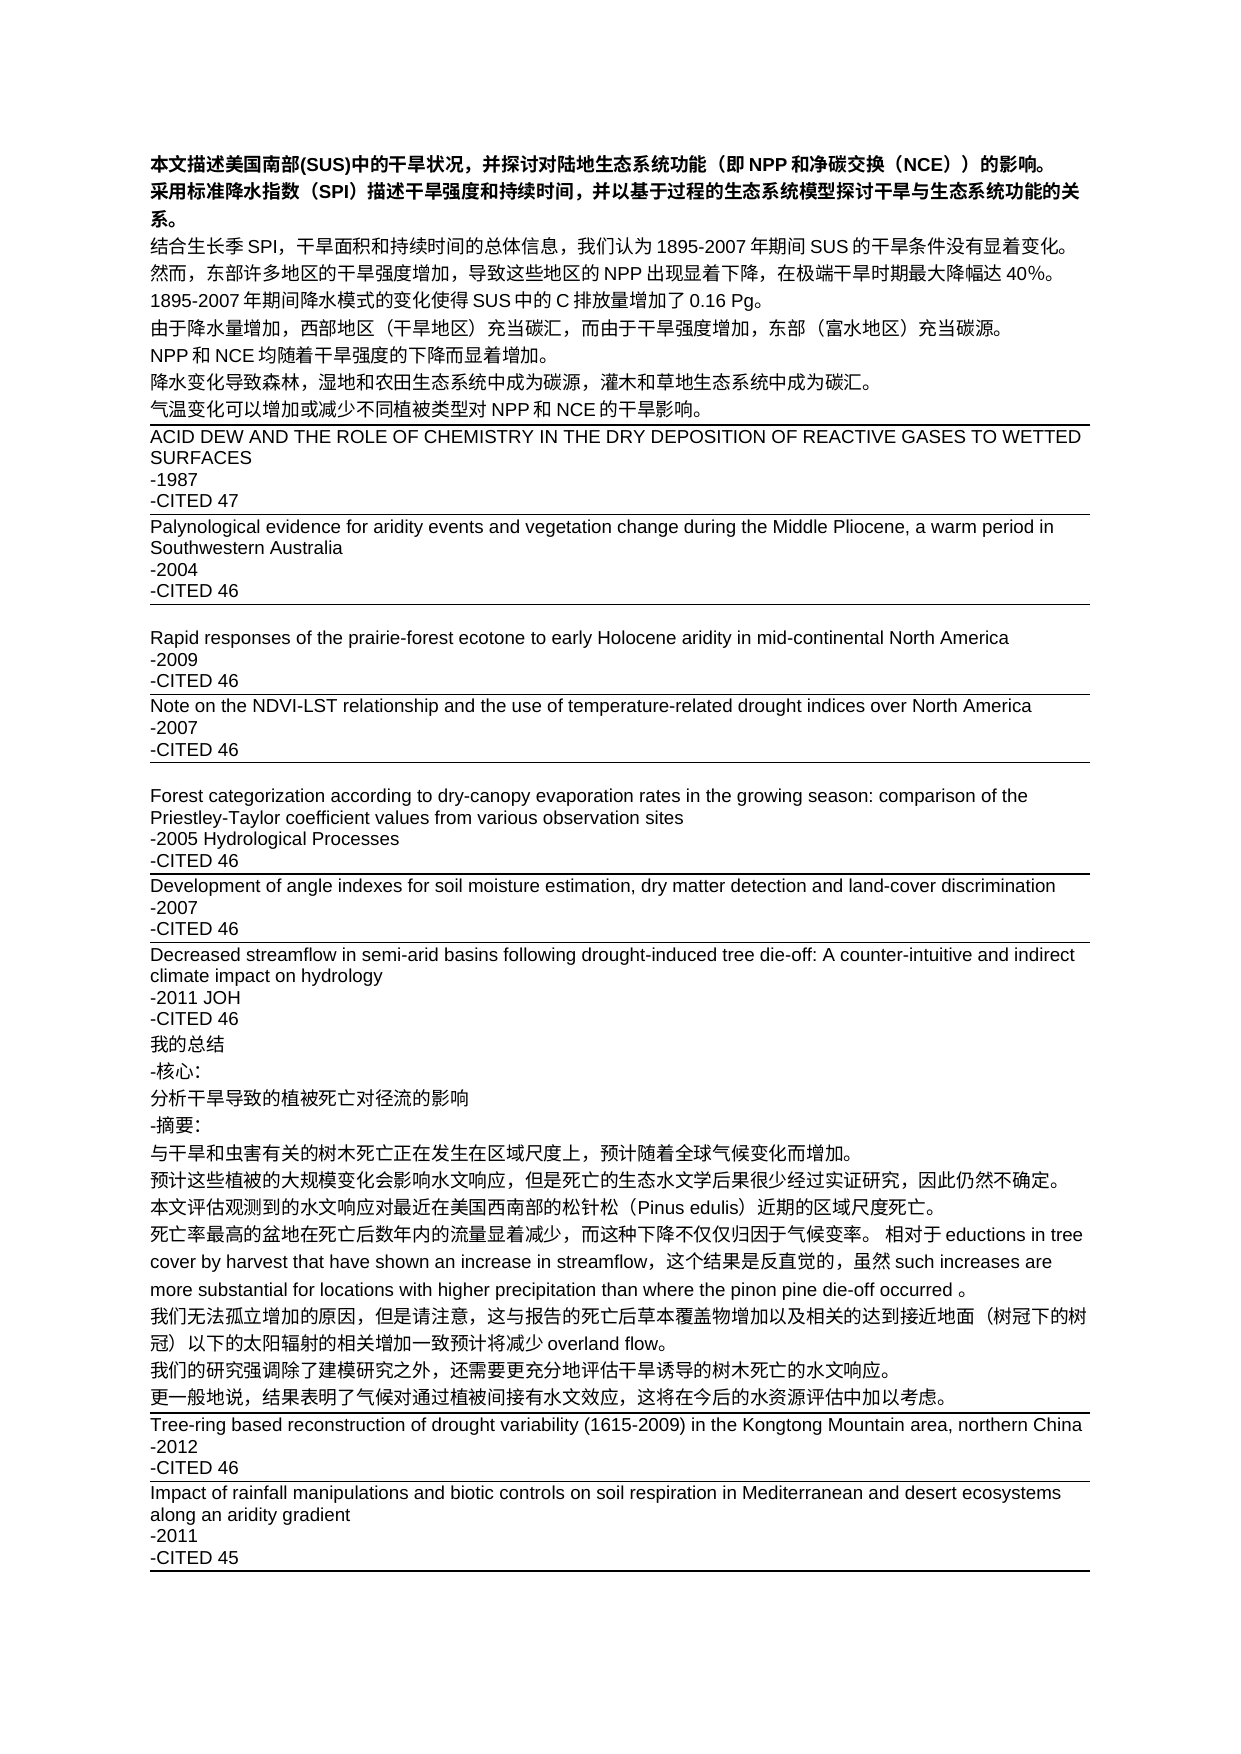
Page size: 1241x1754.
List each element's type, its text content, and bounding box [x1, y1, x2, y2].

text -CITED 46 [150, 850, 1090, 873]
text -CITED 46 [150, 738, 1090, 762]
text -摘要： [150, 1111, 1090, 1138]
text 我的总结 [150, 1029, 1090, 1057]
text -CITED 47 [150, 490, 1090, 514]
text 由于降水量增加，西部地区（干旱地区）充当碳汇，而由于干旱强度增加，东部（富水地区）充当碳源。 [150, 313, 1090, 340]
text Impact of rainfall manipulations and biotic controls on soil respiration in Mediterranean and desert ecosystems along an aridity gradient [150, 1482, 1090, 1525]
text ACID DEW AND THE ROLE OF CHEMISTRY IN THE DRY DEPOSITION OF REACTIVE GASES TO WETTED SURFACES [150, 426, 1090, 469]
text 与干旱和虫害有关的树木死亡正在发生在区域尺度上，预计随着全球气候变化而增加。 [150, 1138, 1090, 1166]
text Rapid responses of the prairie-forest ecotone to early Holocene aridity in mid-continental North America [150, 627, 1090, 648]
text -CITED 46 [150, 918, 1090, 942]
text 预计这些植被的大规模变化会影响水文响应，但是死亡的生态水文学后果很少经过实证研究，因此仍然不确定。 [150, 1166, 1090, 1193]
text -2012 [150, 1435, 1090, 1457]
text 本文描述美国南部(SUS)中的干旱状况，并探讨对陆地生态系统功能（即NPP和净碳交换（NCE））的影响。 [150, 150, 1090, 177]
text Palynological evidence for aridity events and vegetation change during the Middle Pliocene, a warm period in Southwestern Australia [150, 515, 1090, 558]
text 更一般地说，结果表明了气候对通过植被间接有水文效应，这将在今后的水资源评估中加以考虑。 [150, 1383, 1090, 1412]
text 分析干旱导致的植被死亡对径流的影响 [150, 1084, 1090, 1111]
text Forest categorization according to dry-canopy evaporation rates in the growing season: comparison of the Priestley-Taylor coefficient values from various observation sites [150, 785, 1090, 828]
text -CITED 46 [150, 1457, 1090, 1481]
text -2007 [150, 717, 1090, 738]
text -2011 JOH [150, 986, 1090, 1008]
text 本文评估观测到的水文响应对最近在美国西南部的松针松（Pinus edulis）近期的区域尺度死亡。 [150, 1193, 1090, 1220]
text Tree-ring based reconstruction of drought variability (1615-2009) in the Kongtong Mountain area, northern China [150, 1414, 1090, 1435]
text -2009 [150, 648, 1090, 670]
text -CITED 45 [150, 1547, 1090, 1570]
text -CITED 46 [150, 1008, 1090, 1029]
text 采用标准降水指数（SPI）描述干旱强度和持续时间，并以基于过程的生态系统模型探讨干旱与生态系统功能的关系。 [150, 177, 1090, 232]
text -2007 [150, 897, 1090, 918]
text 降水变化导致森林，湿地和农田生态系统中成为碳源，灌木和草地生态系统中成为碳汇。 [150, 367, 1090, 395]
text 我们的研究强调除了建模研究之外，还需要更充分地评估干旱诱导的树木死亡的水文响应。 [150, 1356, 1090, 1383]
text -CITED 46 [150, 580, 1090, 604]
text -1987 [150, 469, 1090, 490]
text Note on the NDVI-LST relationship and the use of temperature-related drought indices over North America [150, 695, 1090, 717]
text Development of angle indexes for soil moisture estimation, dry matter detection and land-cover discrimination [150, 875, 1090, 897]
text -2011 [150, 1525, 1090, 1547]
text Decreased streamflow in semi-arid basins following drought-induced tree die-off: A counter-intuitive and indirect climate impact on hydrology [150, 943, 1090, 986]
text -核心： [150, 1057, 1090, 1084]
text NPP和NCE均随着干旱强度的下降而显着增加。 [150, 340, 1090, 367]
text -CITED 46 [150, 670, 1090, 694]
text 我们无法孤立增加的原因，但是请注意，这与报告的死亡后草本覆盖物增加以及相关的达到接近地面（树冠下的树冠）以下的太阳辐射的相关增加一致预计将减少overland flow。 [150, 1301, 1090, 1356]
text 气温变化可以增加或减少不同植被类型对NPP和NCE的干旱影响。 [150, 395, 1090, 424]
text 死亡率最高的盆地在死亡后数年内的流量显着减少，而这种下降不仅仅归因于气候变率。 相对于eductions in tree cover by harvest that have shown an increase in streamflow，这个结果是反直觉的，虽然such increases are more substantial for locations with higher precipitation than where the pinon pine die-off occurred 。 [150, 1220, 1090, 1301]
text 结合生长季SPI，干旱面积和持续时间的总体信息，我们认为1895-2007年期间SUS的干旱条件没有显着变化。然而，东部许多地区的干旱强度增加，导致这些地区的NPP出现显着下降，在极端干旱时期最大降幅达40％。 1895-2007年期间降水模式的变化使得SUS中的C排放量增加了0.16 Pg。 [150, 232, 1090, 313]
text -2004 [150, 558, 1090, 580]
text -2005 Hydrological Processes [150, 828, 1090, 850]
